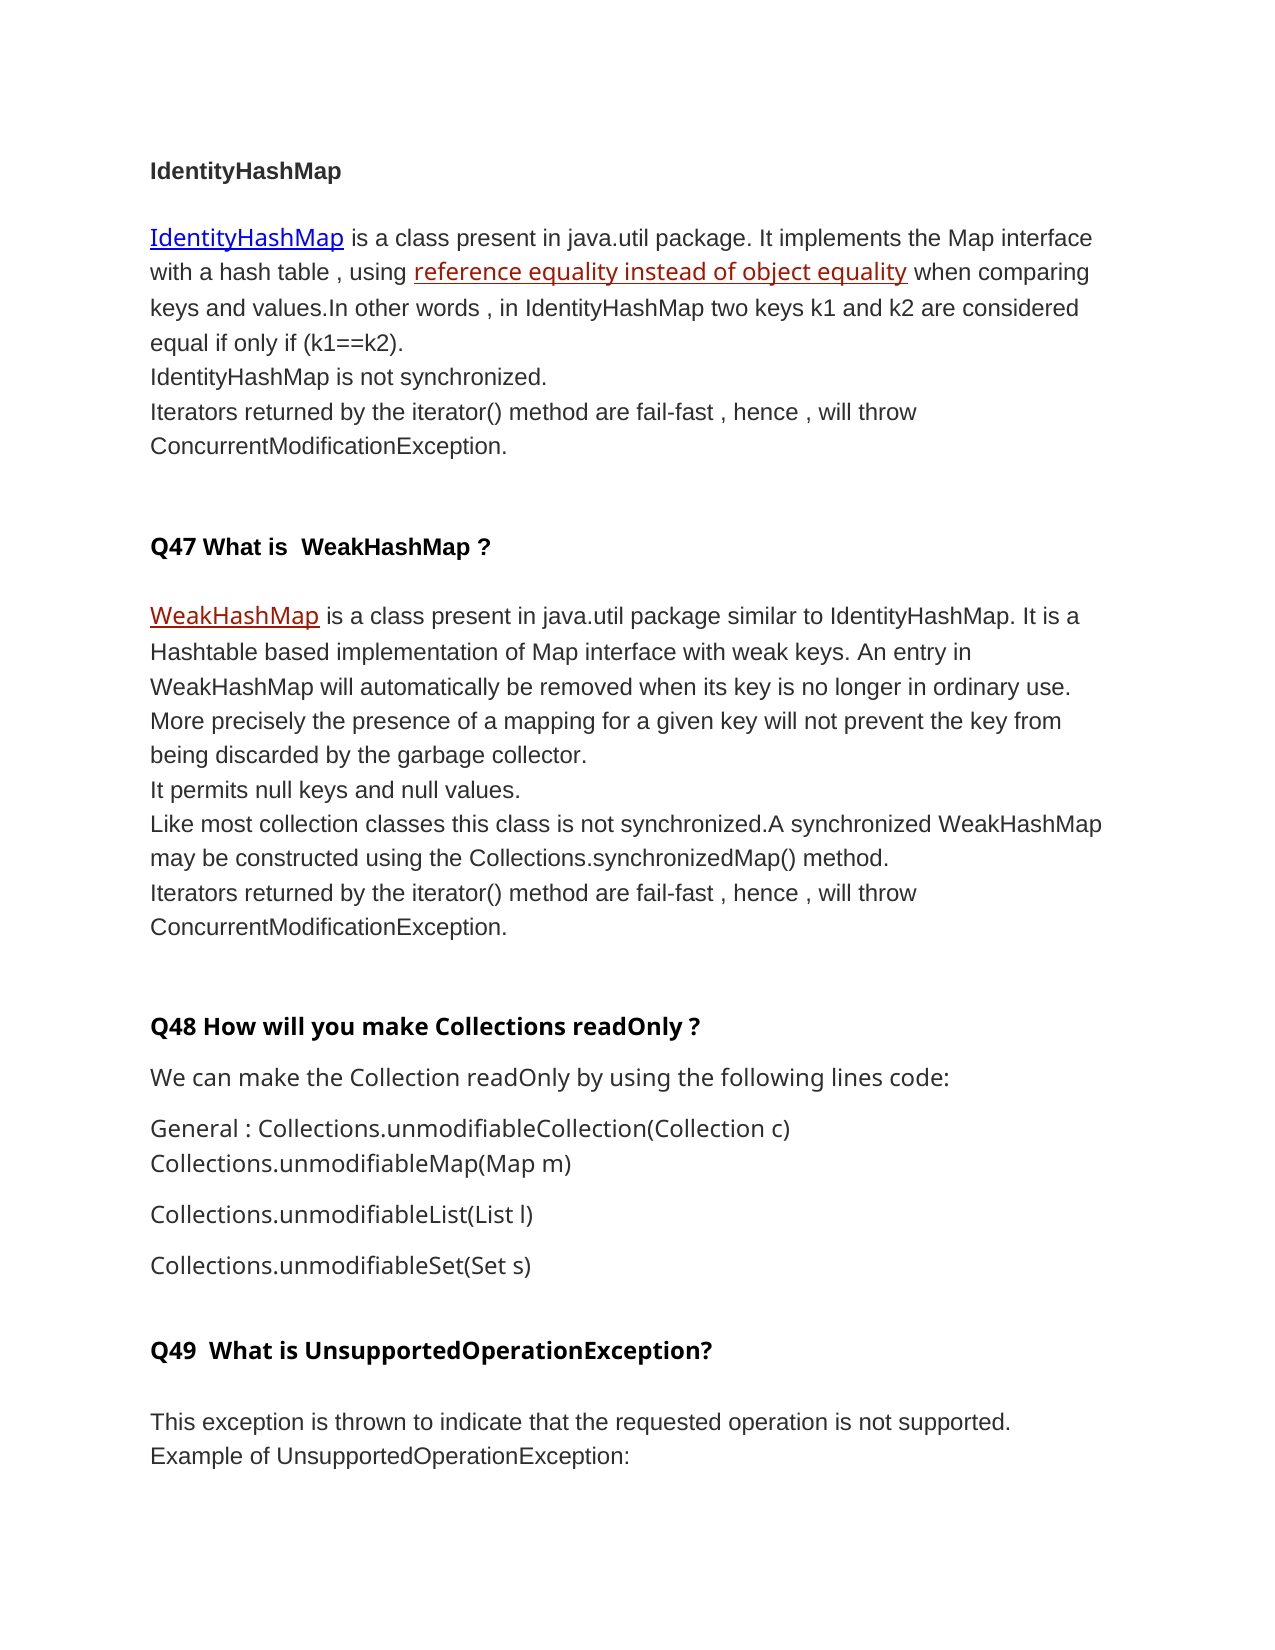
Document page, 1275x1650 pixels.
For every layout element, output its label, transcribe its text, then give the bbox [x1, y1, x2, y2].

text We can make the Collection readOnly by using the following lines code: [150, 1059, 1125, 1094]
text General : Collections.unmodifiableCollection(Collection c) Collections.unmodifiableMap(Map m) [150, 1110, 1125, 1179]
text Collections.unmodifiableSet(Set s) [150, 1247, 1125, 1281]
text Collections.unmodifiableList(List l) [150, 1196, 1125, 1230]
text Q48 How will you make Collections readOnly ? [150, 1008, 1125, 1043]
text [150, 1298, 1125, 1470]
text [150, 150, 1125, 941]
